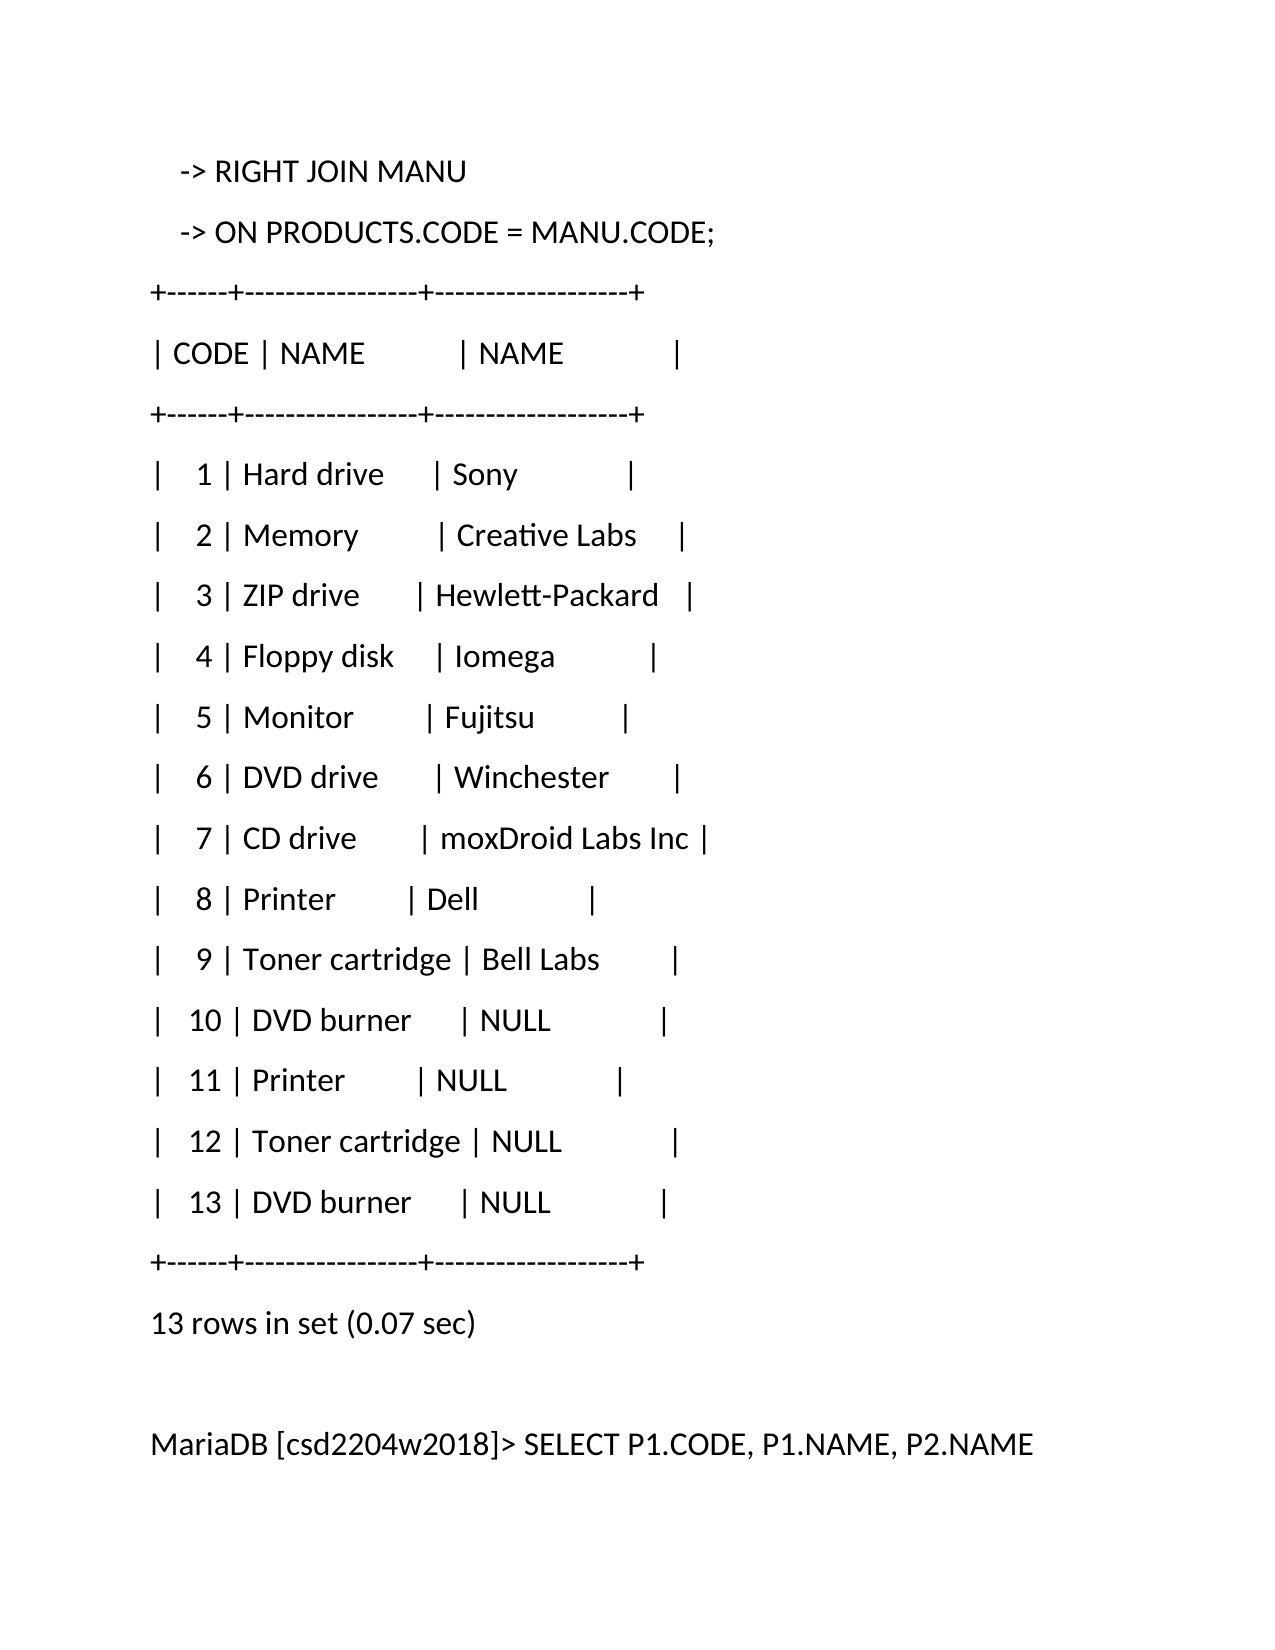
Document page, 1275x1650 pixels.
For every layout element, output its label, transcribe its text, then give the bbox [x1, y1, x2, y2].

text | 12 | Toner cartridge | NULL | [150, 1120, 1125, 1161]
text | 3 | ZIP drive | Hewlett-Packard | [150, 574, 1125, 615]
text | 7 | CD drive | moxDroid Labs Inc | [150, 817, 1125, 858]
text | 6 | DVD drive | Winchester | [150, 756, 1125, 797]
text | 1 | Hard drive | Sony | [150, 453, 1125, 494]
text 13 rows in set (0.07 sec) [150, 1302, 1125, 1343]
text -> RIGHT JOIN MANU [150, 150, 1125, 191]
text | 11 | Printer | NULL | [150, 1059, 1125, 1100]
text | 4 | Floppy disk | Iomega | [150, 635, 1125, 676]
text | 10 | DVD burner | NULL | [150, 999, 1125, 1039]
text +------+-----------------+-------------------+ [150, 392, 1125, 433]
text -> ON PRODUCTS.CODE = MANU.CODE; [150, 211, 1125, 251]
text +------+-----------------+-------------------+ [150, 1241, 1125, 1282]
text | 13 | DVD burner | NULL | [150, 1181, 1125, 1221]
text | CODE | NAME | NAME | [150, 332, 1125, 373]
text MariaDB [csd2204w2018]> SELECT P1.CODE, P1.NAME, P2.NAME [150, 1423, 1125, 1464]
text | 5 | Monitor | Fujitsu | [150, 696, 1125, 736]
text | 2 | Memory | Creative Labs | [150, 514, 1125, 554]
text +------+-----------------+-------------------+ [150, 271, 1125, 312]
text | 8 | Printer | Dell | [150, 877, 1125, 918]
text | 9 | Toner cartridge | Bell Labs | [150, 938, 1125, 979]
